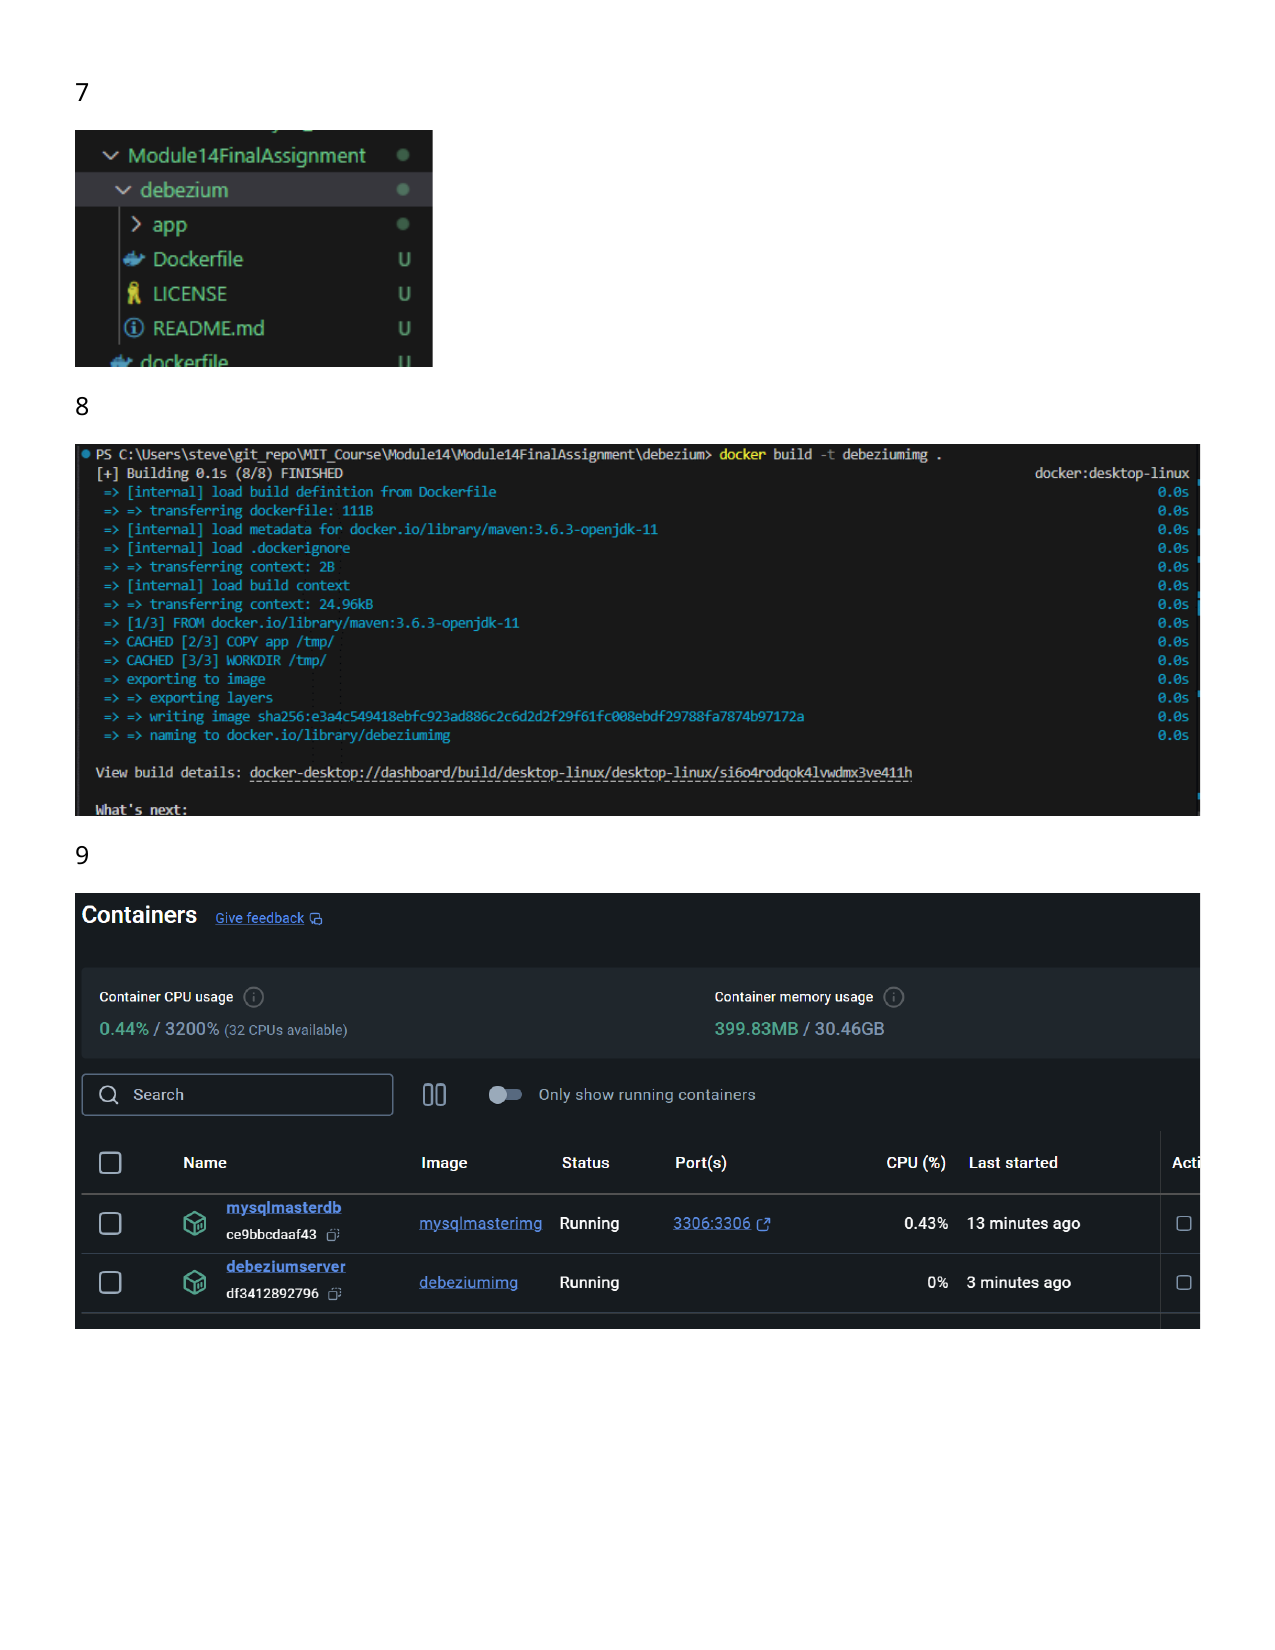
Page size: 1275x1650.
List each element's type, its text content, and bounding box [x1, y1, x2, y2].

text 9 [75, 837, 1200, 872]
text 7 [75, 75, 1200, 109]
picture [75, 444, 1200, 816]
picture [75, 893, 1200, 1329]
picture [75, 130, 433, 367]
text 8 [75, 388, 1200, 423]
